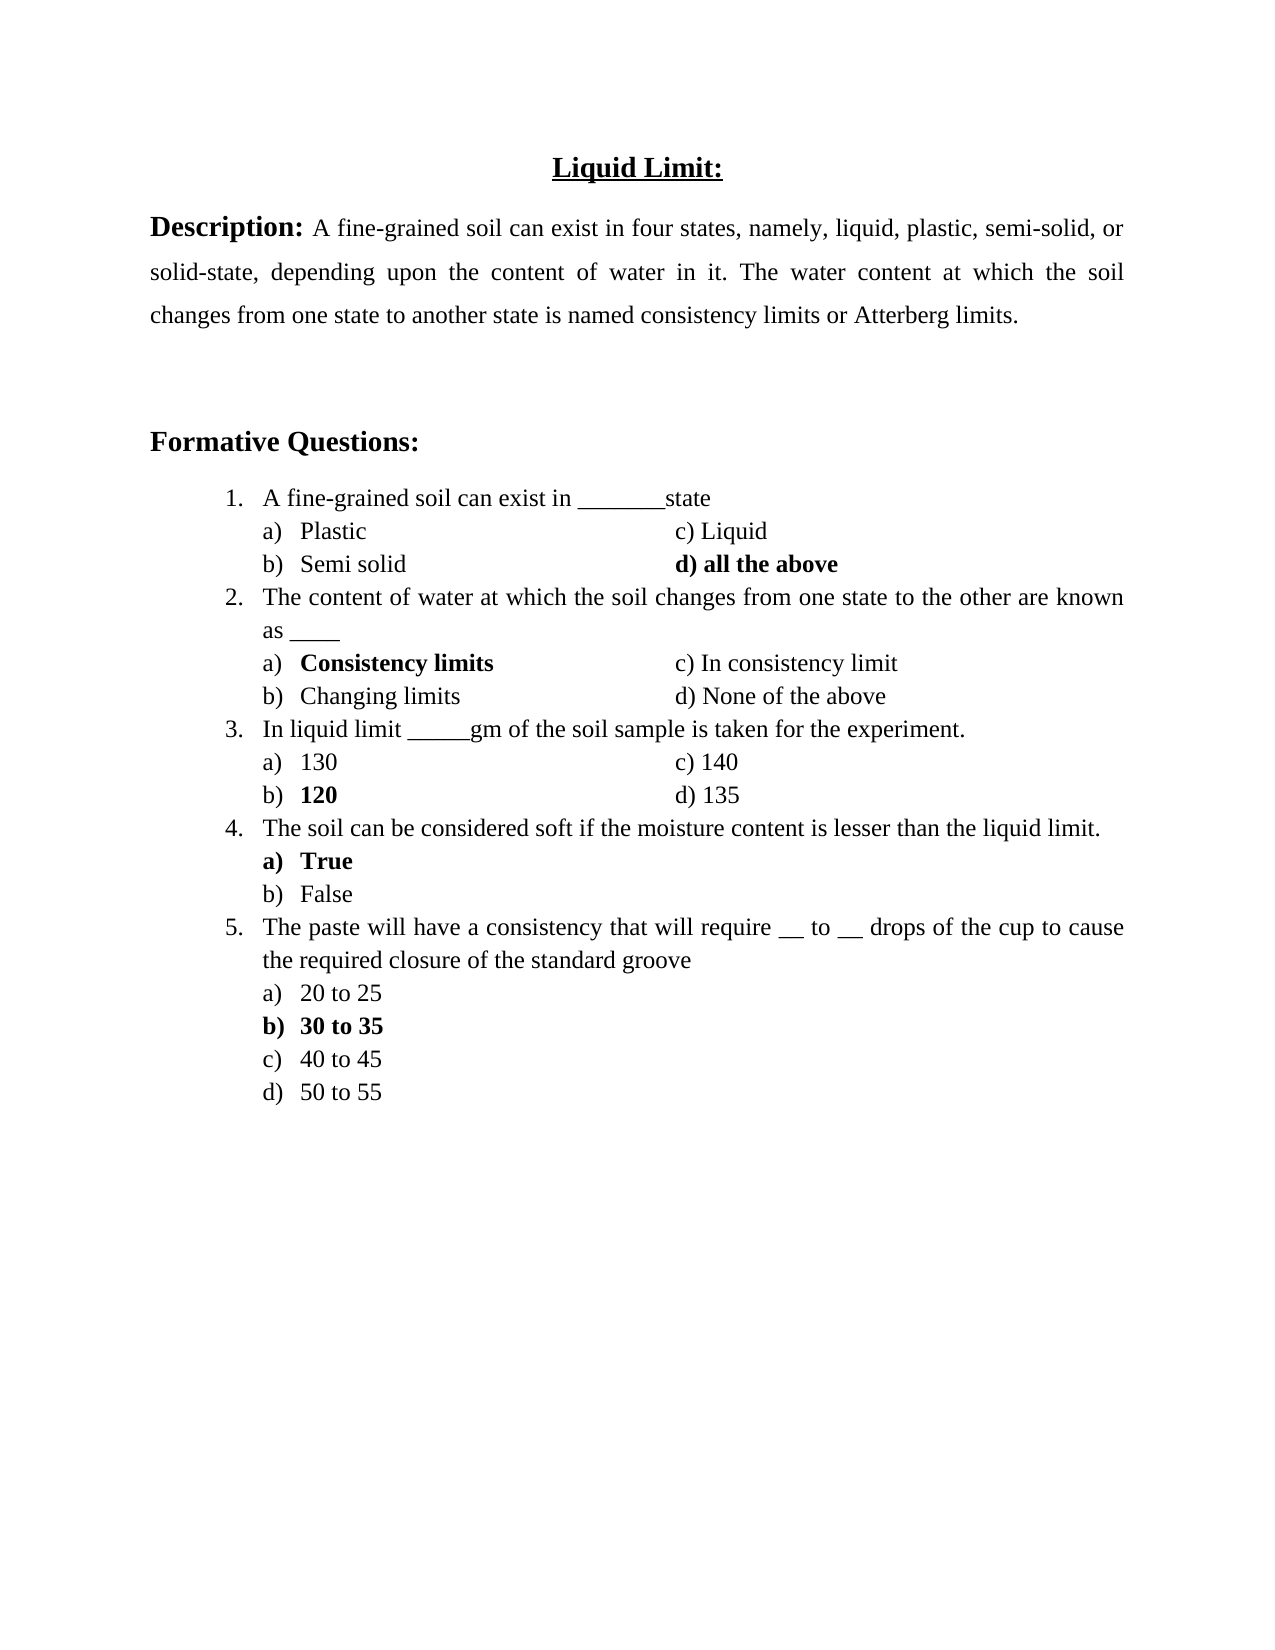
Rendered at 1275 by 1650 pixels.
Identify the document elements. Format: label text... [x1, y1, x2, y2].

list False [262, 879, 1125, 908]
text Description: A fine-grained soil can exist in four states, namely, liquid, plastic, semi-solid, or solid-state, depending upon the content of water in it. The water content at which the soil changes from one state to another state is named consistency limits or Atterberg limits. [150, 286, 1125, 329]
list 120 d) 135 [262, 780, 1125, 809]
list 30 to 35 [262, 1011, 1125, 1040]
list 40 to 45 [262, 1044, 1125, 1073]
list A fine-grained soil can exist in _______state [578, 483, 1125, 512]
list The content of water at which the soil changes from one state to the other are known as ____ [225, 582, 1125, 644]
text Formative Questions: [150, 424, 1125, 457]
list The paste will have a consistency that will require __ to __ drops of the cup to cause the required closure of the standard groove [225, 912, 1125, 974]
list The soil can be considered soft if the moisture content is lesser than the liquid limit. [225, 813, 1125, 842]
list 130 c) 140 [262, 747, 1125, 776]
list Changing limits d) None of the above [262, 681, 1125, 710]
list Plastic c) Liquid [262, 516, 1125, 545]
list 20 to 25 [262, 978, 1125, 1007]
list Semi solid d) all the above [262, 549, 1125, 578]
list 50 to 55 [262, 1077, 1125, 1106]
list Consistency limits c) In consistency limit [262, 648, 1125, 677]
list In liquid limit _____gm of the soil sample is taken for the experiment. [225, 714, 1125, 743]
text Description: A fine-grained soil can exist in four states, namely, liquid, plastic, semi-solid, or solid-state, depending upon the content of water in it. The water content at which the soil changes from one state to another state is named consistency limits or Atterberg limits. [150, 209, 1125, 257]
text Liquid Limit: [150, 150, 1125, 183]
list True [262, 846, 1125, 875]
